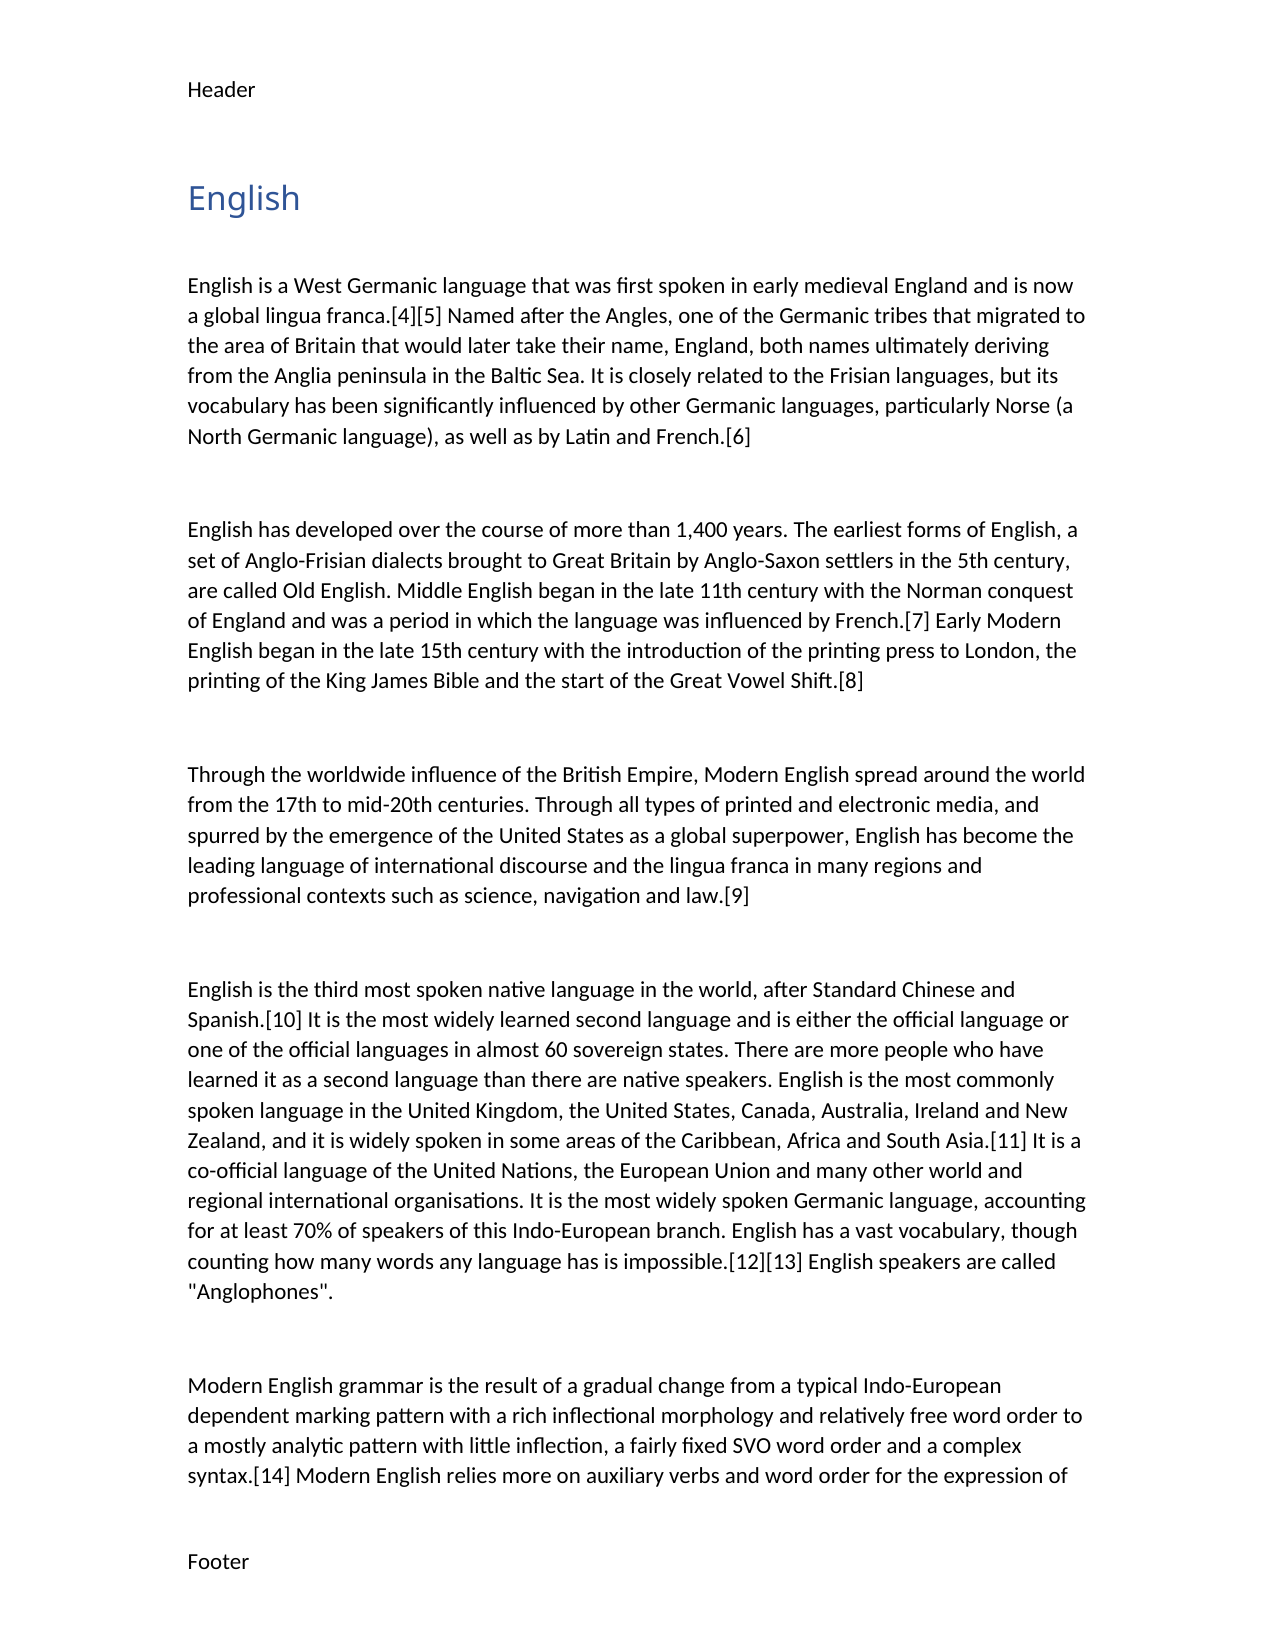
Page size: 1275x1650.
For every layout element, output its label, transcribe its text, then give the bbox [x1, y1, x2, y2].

text English has developed over the course of more than 1,400 years. The earliest forms of English, a set of Anglo-Frisian dialects brought to Great Britain by Anglo-Saxon settlers in the 5th century, are called Old English. Middle English began in the late 11th century with the Norman conquest of England and was a period in which the language was influenced by French.[7] Early Modern English began in the late 15th century with the introduction of the printing press to London, the printing of the King James Bible and the start of the Great Vowel Shift.[8] [187, 516, 1087, 695]
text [187, 1371, 1087, 1489]
text English is the third most spoken native language in the world, after Standard Chinese and Spanish.[10] It is the most widely learned second language and is either the official language or one of the official languages in almost 60 sovereign states. There are more people who have learned it as a second language than there are native speakers. English is the most commonly spoken language in the United Kingdom, the United States, Canada, Australia, Ireland and New Zealand, and it is widely spoken in some areas of the Caribbean, Africa and South Asia.[11] It is a co-official language of the United Nations, the European Union and many other world and regional international organisations. It is the most widely spoken Germanic language, accounting for at least 70% of speakers of this Indo-European branch. English has a vast vocabulary, though counting how many words any language has is impossible.[12][13] English speakers are called "Anglophones". [187, 975, 1087, 1305]
subtitle English [187, 175, 1087, 220]
text English is a West Germanic language that was first spoken in early medieval England and is now a global lingua franca.[4][5] Named after the Angles, one of the Germanic tribes that migrated to the area of Britain that would later take their name, England, both names ultimately deriving from the Anglia peninsula in the Baltic Sea. It is closely related to the Frisian languages, but its vocabulary has been significantly influenced by other Germanic languages, particularly Norse (a North Germanic language), as well as by Latin and French.[6] [187, 271, 1087, 450]
text Through the worldwide influence of the British Empire, Modern English spread around the world from the 17th to mid-20th centuries. Through all types of printed and electronic media, and spurred by the emergence of the United States as a global superpower, English has become the leading language of international discourse and the lingua franca in many regions and professional contexts such as science, navigation and law.[9] [187, 760, 1087, 909]
